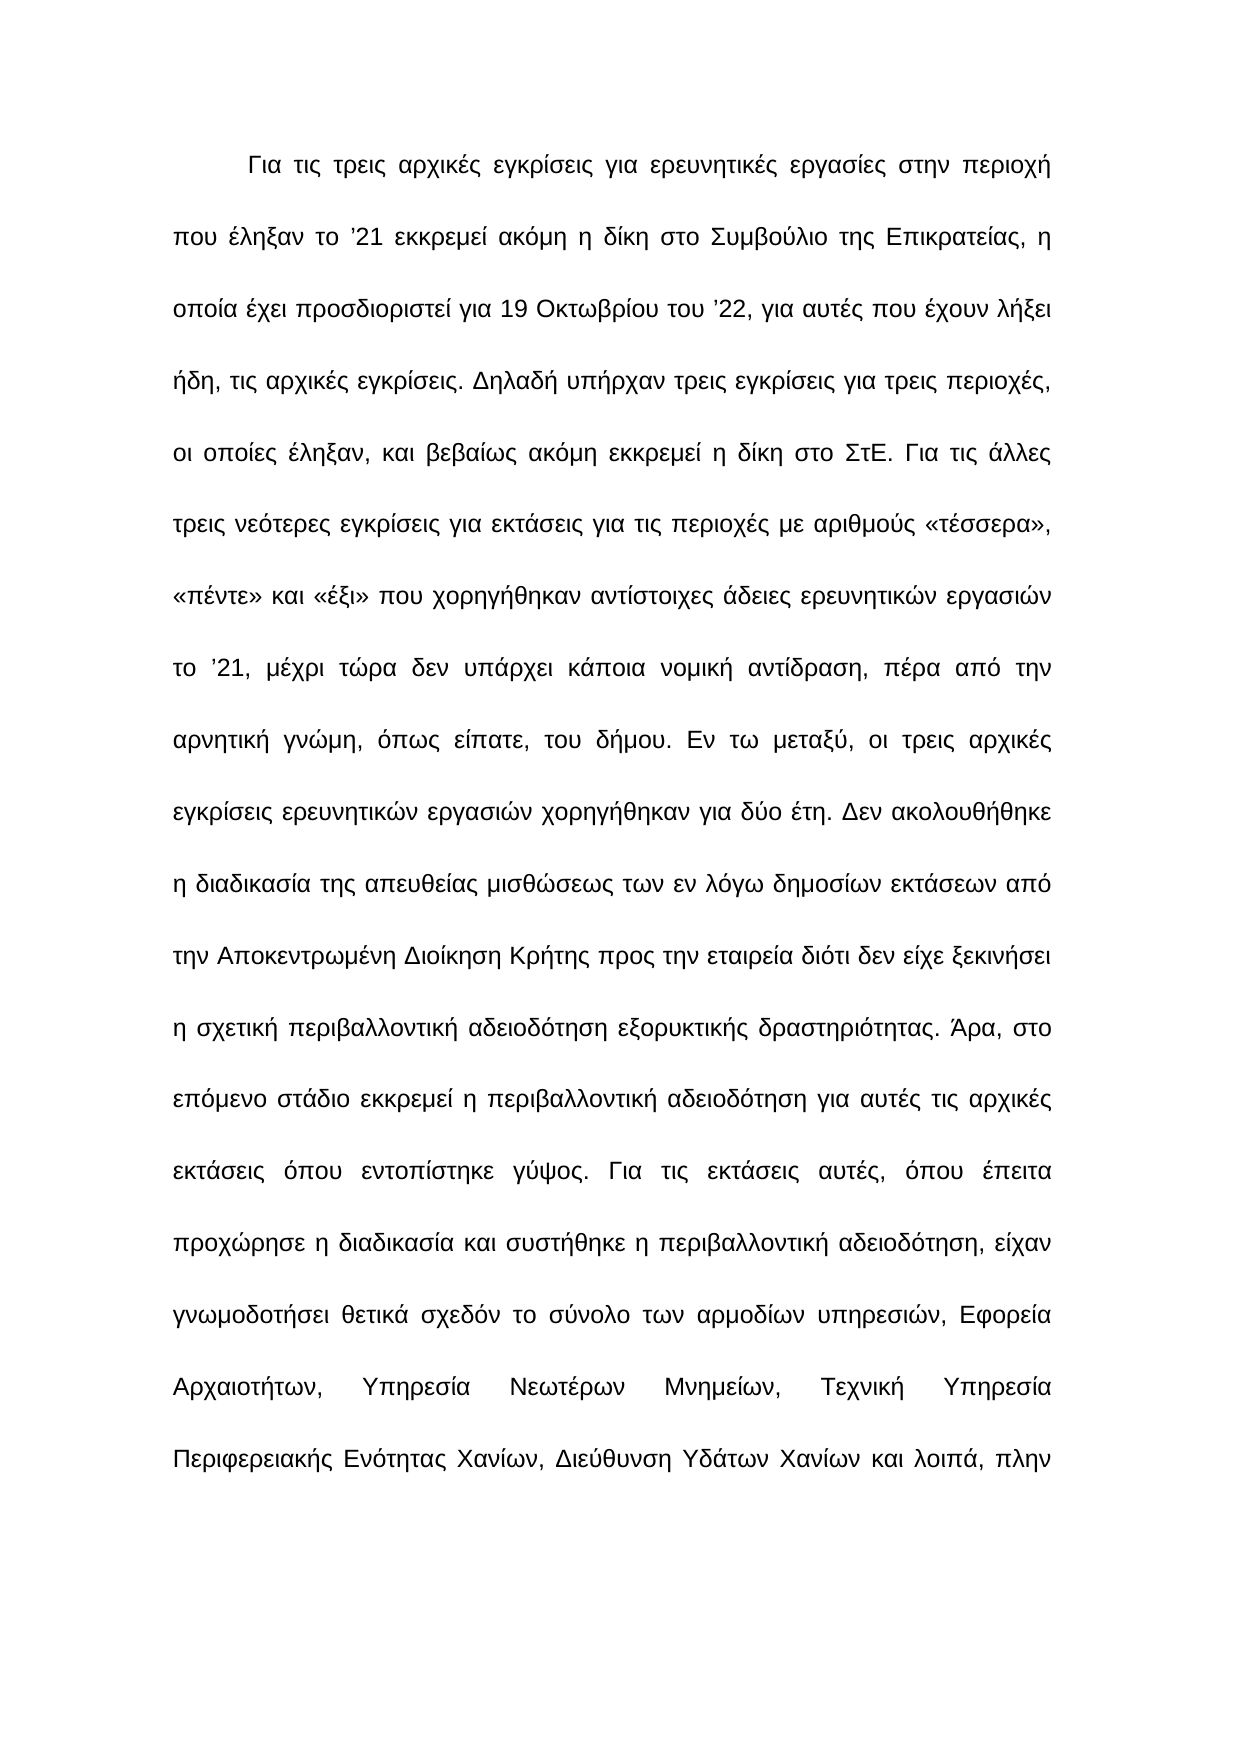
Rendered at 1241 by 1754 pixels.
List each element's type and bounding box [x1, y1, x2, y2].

text [173, 150, 1053, 1472]
